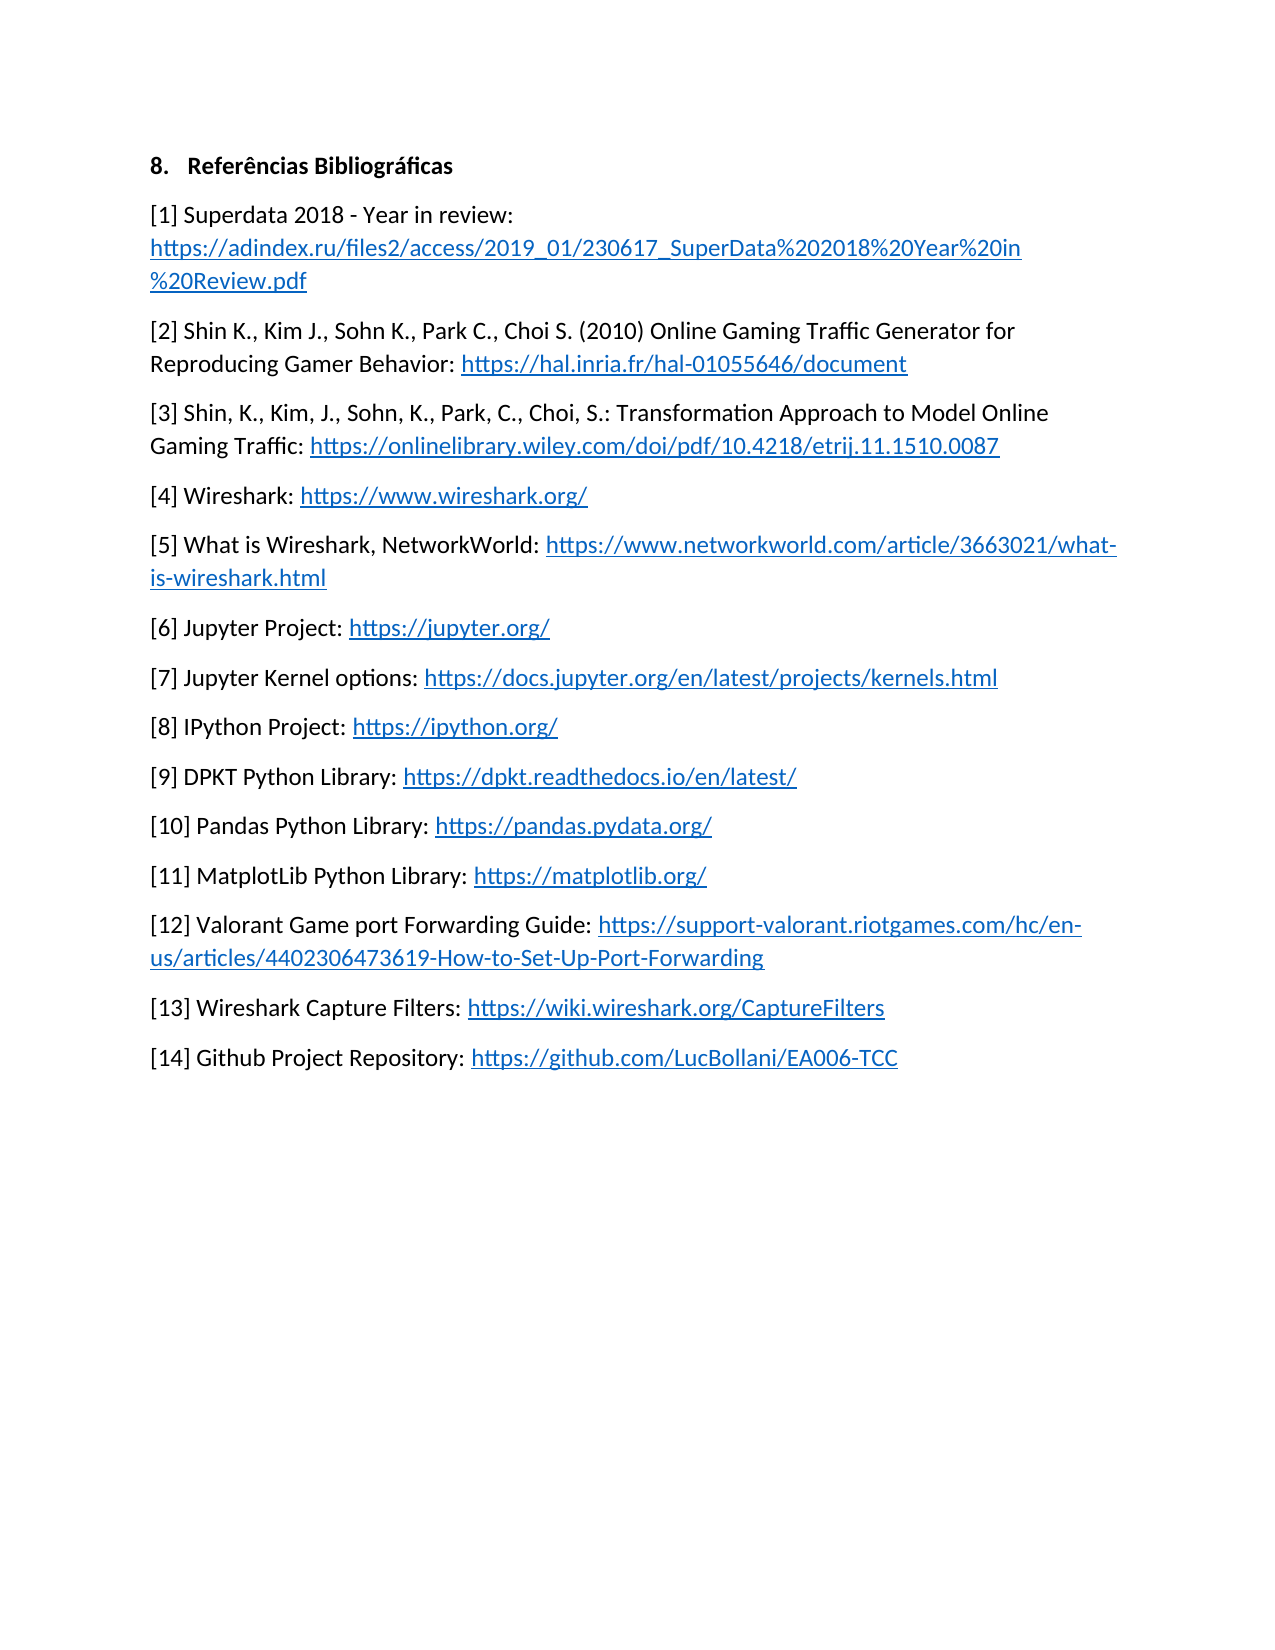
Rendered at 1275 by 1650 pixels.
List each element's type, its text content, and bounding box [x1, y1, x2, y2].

text [1] Superdata 2018 - Year in review: https://adindex.ru/files2/access/2019_01/230617_SuperData%202018%20Year%20in%20Review.pdf [150, 199, 1125, 296]
text [9] DPKT Python Library: https://dpkt.readthedocs.io/en/latest/ [150, 761, 1125, 791]
text [6] Jupyter Project: https://jupyter.org/ [150, 612, 1125, 643]
text [5] What is Wireshark, NetworkWorld: https://www.networkworld.com/article/3663021/what-is-wireshark.html [150, 529, 1125, 593]
text [3] Shin, K., Kim, J., Sohn, K., Park, C., Choi, S.: Transformation Approach to Model Online Gaming Traffic: https://onlinelibrary.wiley.com/doi/pdf/10.4218/etrij.11.1510.0087 [150, 397, 1125, 461]
text [12] Valorant Game port Forwarding Guide: https://support-valorant.riotgames.com/hc/en-us/articles/4402306473619-How-to-Set-Up-Port-Forwarding [150, 909, 1125, 973]
text [4] Wireshark: https://www.wireshark.org/ [150, 480, 1125, 511]
text [8] IPython Project: https://ipython.org/ [150, 711, 1125, 742]
text [14] Github Project Repository: https://github.com/LucBollani/EA006-TCC [150, 1042, 1125, 1072]
text [7] Jupyter Kernel options: https://docs.jupyter.org/en/latest/projects/kernels.html [150, 662, 1125, 692]
text [10] Pandas Python Library: https://pandas.pydata.org/ [150, 810, 1125, 841]
text [11] MatplotLib Python Library: https://matplotlib.org/ [150, 860, 1125, 891]
text [13] Wireshark Capture Filters: https://wiki.wireshark.org/CaptureFilters [150, 992, 1125, 1023]
text [2] Shin K., Kim J., Sohn K., Park C., Choi S. (2010) Online Gaming Traffic Generator for Reproducing Gamer Behavior: https://hal.inria.fr/hal-01055646/document [150, 315, 1125, 378]
list Referências Bibliográficas [150, 150, 1125, 181]
